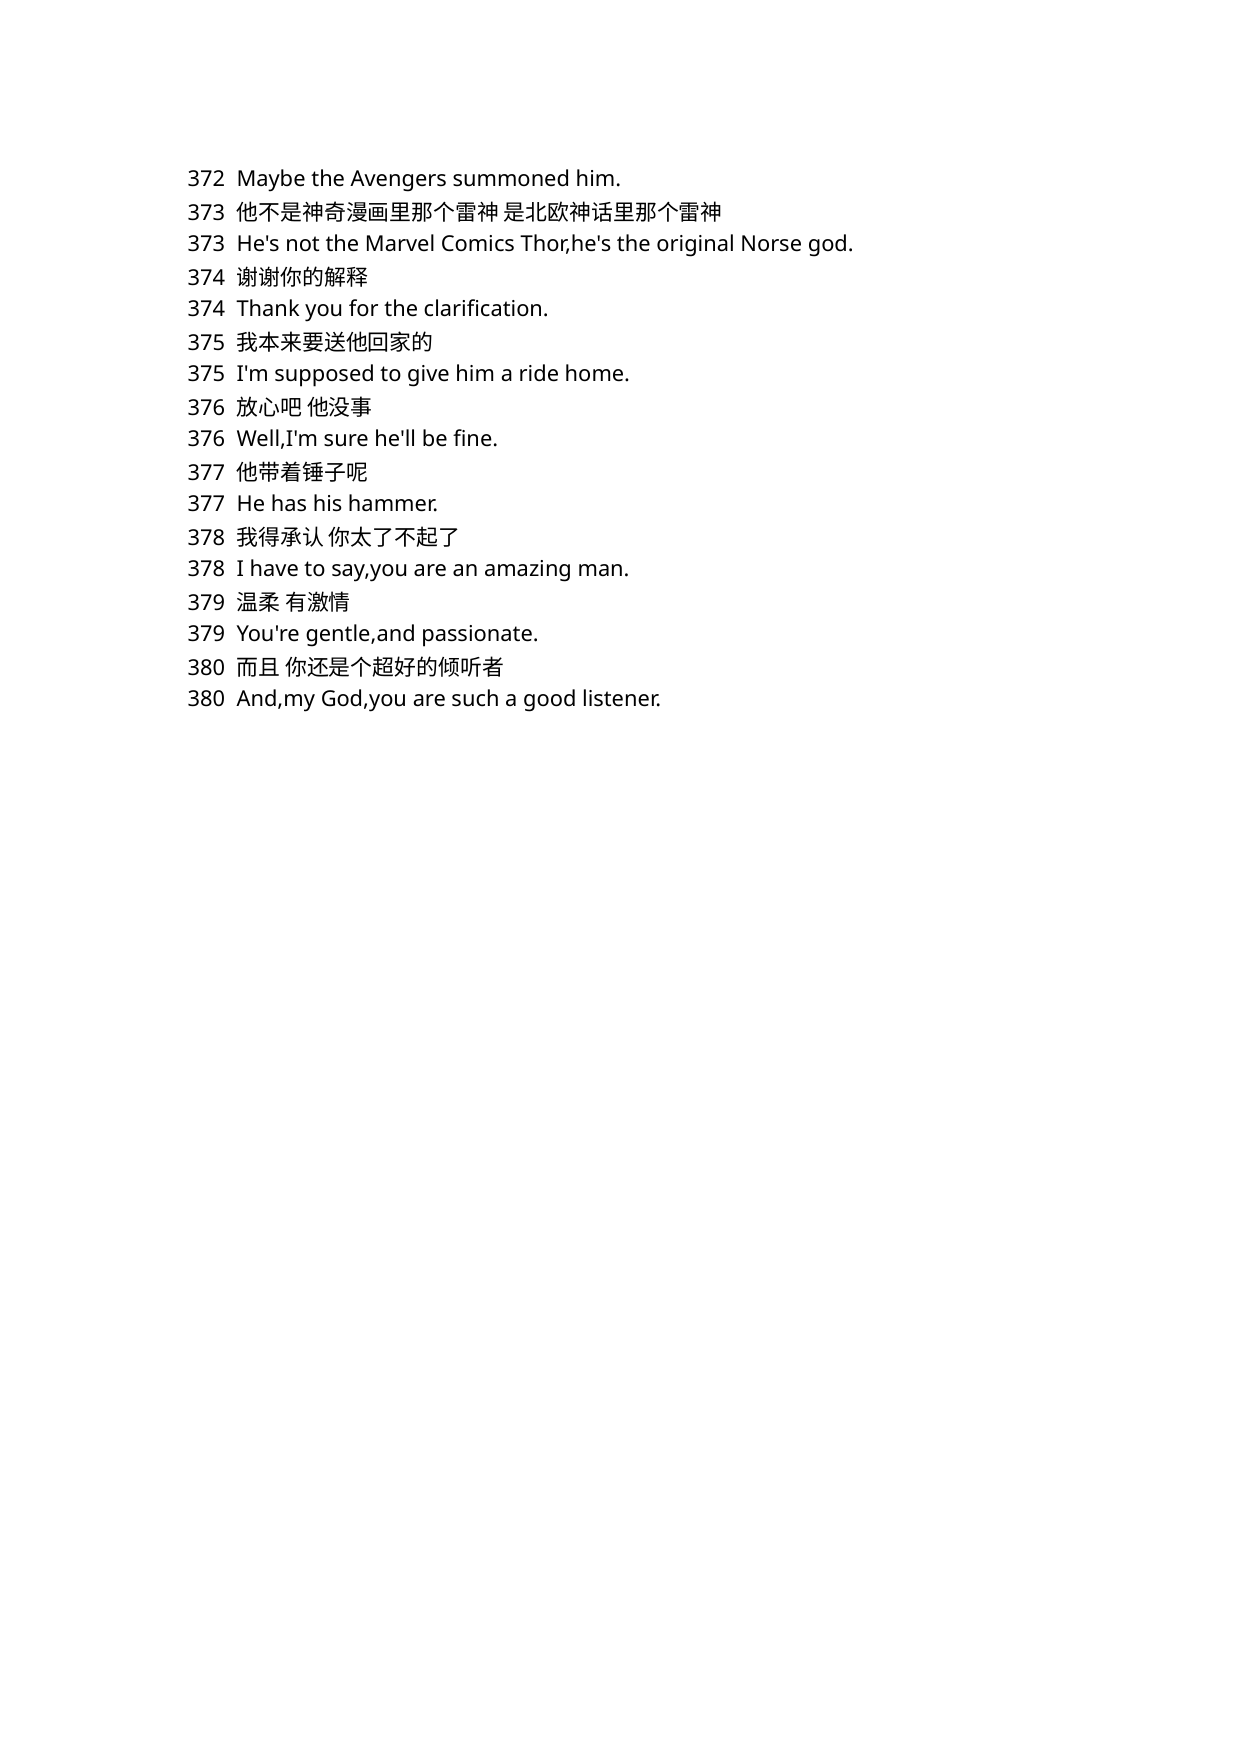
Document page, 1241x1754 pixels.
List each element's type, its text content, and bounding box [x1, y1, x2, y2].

text 373 他不是神奇漫画里那个雷神 是北欧神话里那个雷神 [187, 194, 1053, 227]
text 375 我本来要送他回家的 [187, 324, 1053, 357]
text 379 You're gentle,and passionate. [187, 617, 1053, 649]
text 377 他带着锤子呢 [187, 454, 1053, 487]
text 373 He's not the Marvel Comics Thor,he's the original Norse god. [187, 227, 1053, 259]
text 377 He has his hammer. [187, 487, 1053, 519]
text 380 而且 你还是个超好的倾听者 [187, 649, 1053, 682]
text 378 我得承认 你太了不起了 [187, 519, 1053, 552]
text 375 I'm supposed to give him a ride home. [187, 357, 1053, 389]
text 376 Well,I'm sure he'll be fine. [187, 422, 1053, 454]
text 378 I have to say,you are an amazing man. [187, 552, 1053, 584]
text 379 温柔 有激情 [187, 584, 1053, 617]
text 376 放心吧 他没事 [187, 389, 1053, 422]
text 374 谢谢你的解释 [187, 259, 1053, 292]
text 372 Maybe the Avengers summoned him. [187, 162, 1053, 194]
text 374 Thank you for the clarification. [187, 292, 1053, 324]
text 380 And,my God,you are such a good listener. [187, 682, 1053, 714]
